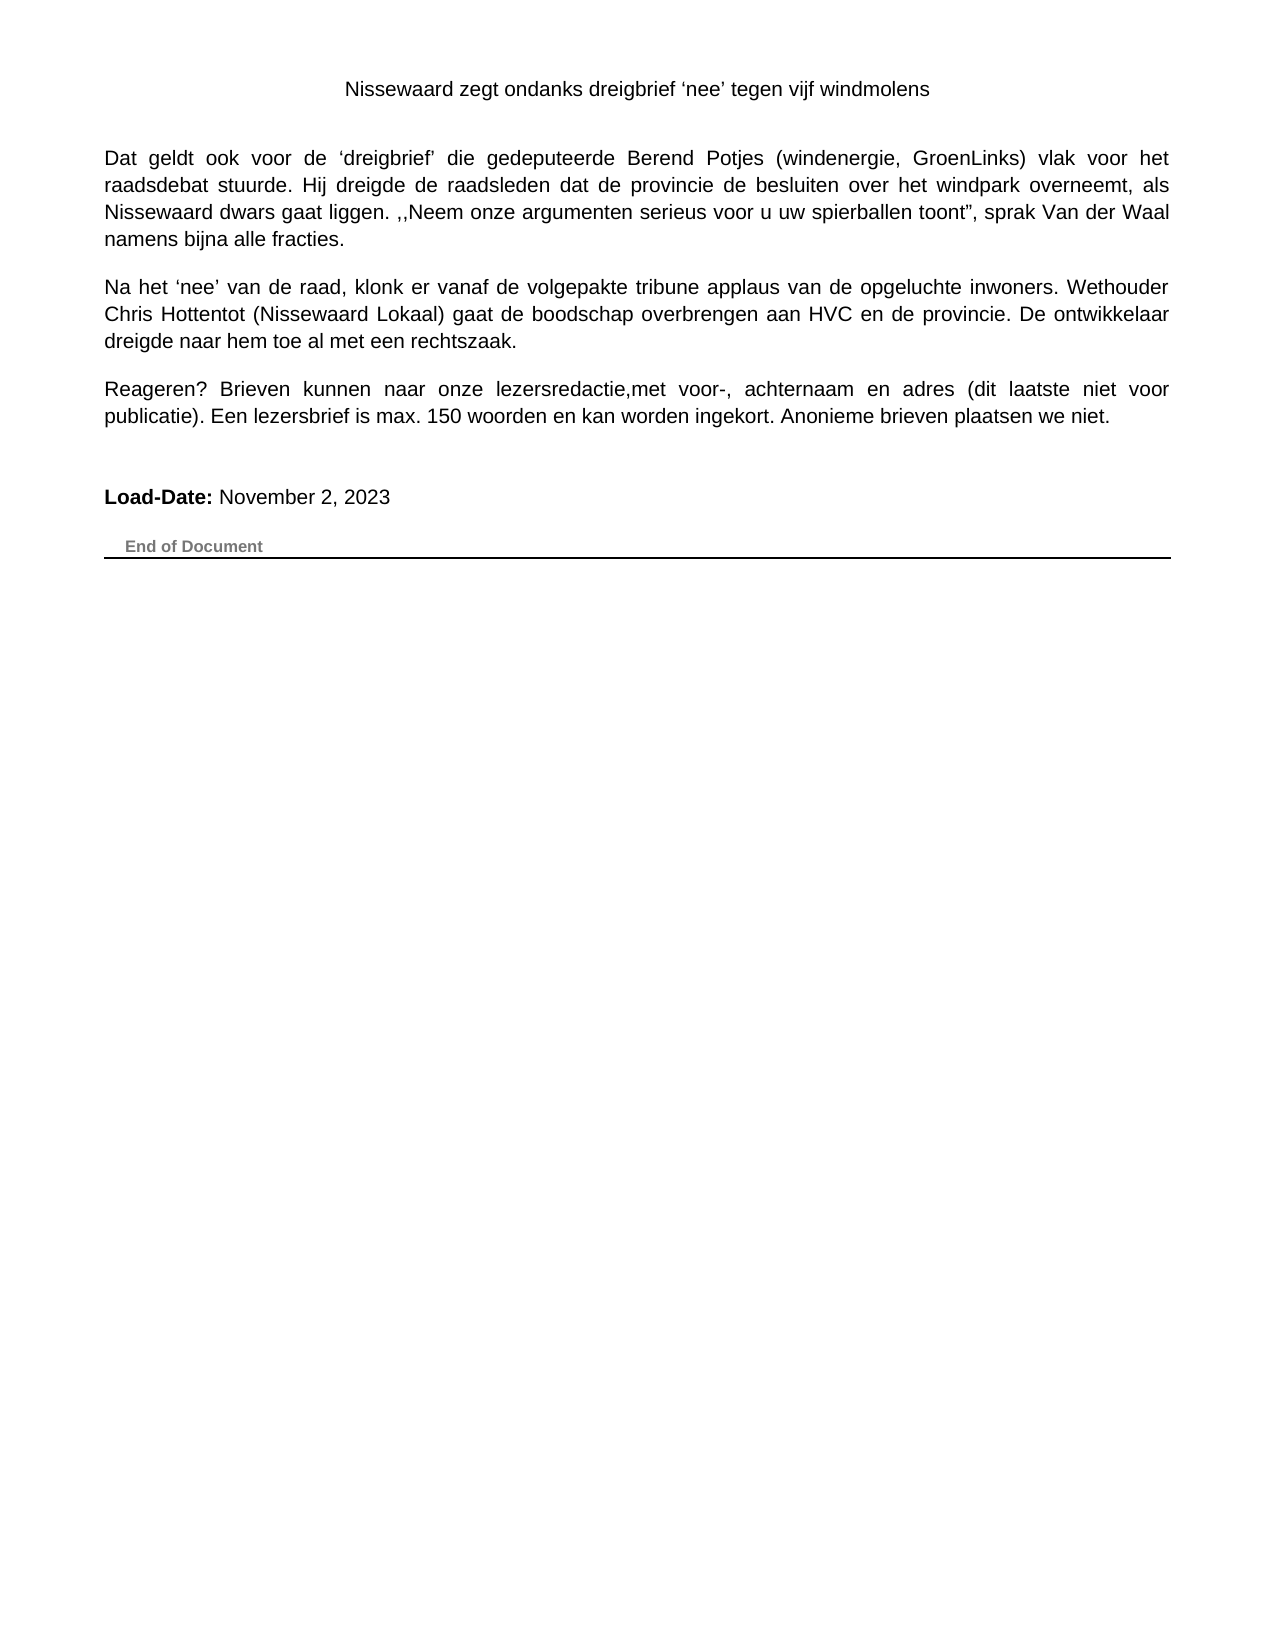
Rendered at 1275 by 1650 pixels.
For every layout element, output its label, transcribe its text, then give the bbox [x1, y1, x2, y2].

text Reageren? Brieven kunnen naar onze lezersredactie,met voor-, achternaam en adres (dit laatste niet voor publicatie). Een lezersbrief is max. 150 woorden en kan worden ingekort. Anonieme brieven plaatsen we niet. [104, 373, 1171, 428]
text Na het ‘nee’ van de raad, klonk er vanaf de volgepakte tribune applaus van de opgeluchte inwoners. Wethouder Chris Hottentot (Nissewaard Lokaal) gaat de boodschap overbrengen aan HVC en de provincie. De ontwikkelaar dreigde naar hem toe al met een rechtszaak. [104, 271, 1171, 353]
text Dat geldt ook voor de ‘dreigbrief’ die gedeputeerde Berend Potjes (windenergie, GroenLinks) vlak voor het raadsdebat stuurde. Hij dreigde de raadsleden dat de provincie de besluiten over het windpark overneemt, als Nissewaard dwars gaat liggen. ,,Neem onze argumenten serieus voor u uw spierballen toont”, sprak Van der Waal namens bijna alle fracties. [104, 142, 1171, 251]
text Load-Date: November 2, 2023 [104, 453, 1171, 508]
text End of Document [125, 537, 1171, 556]
